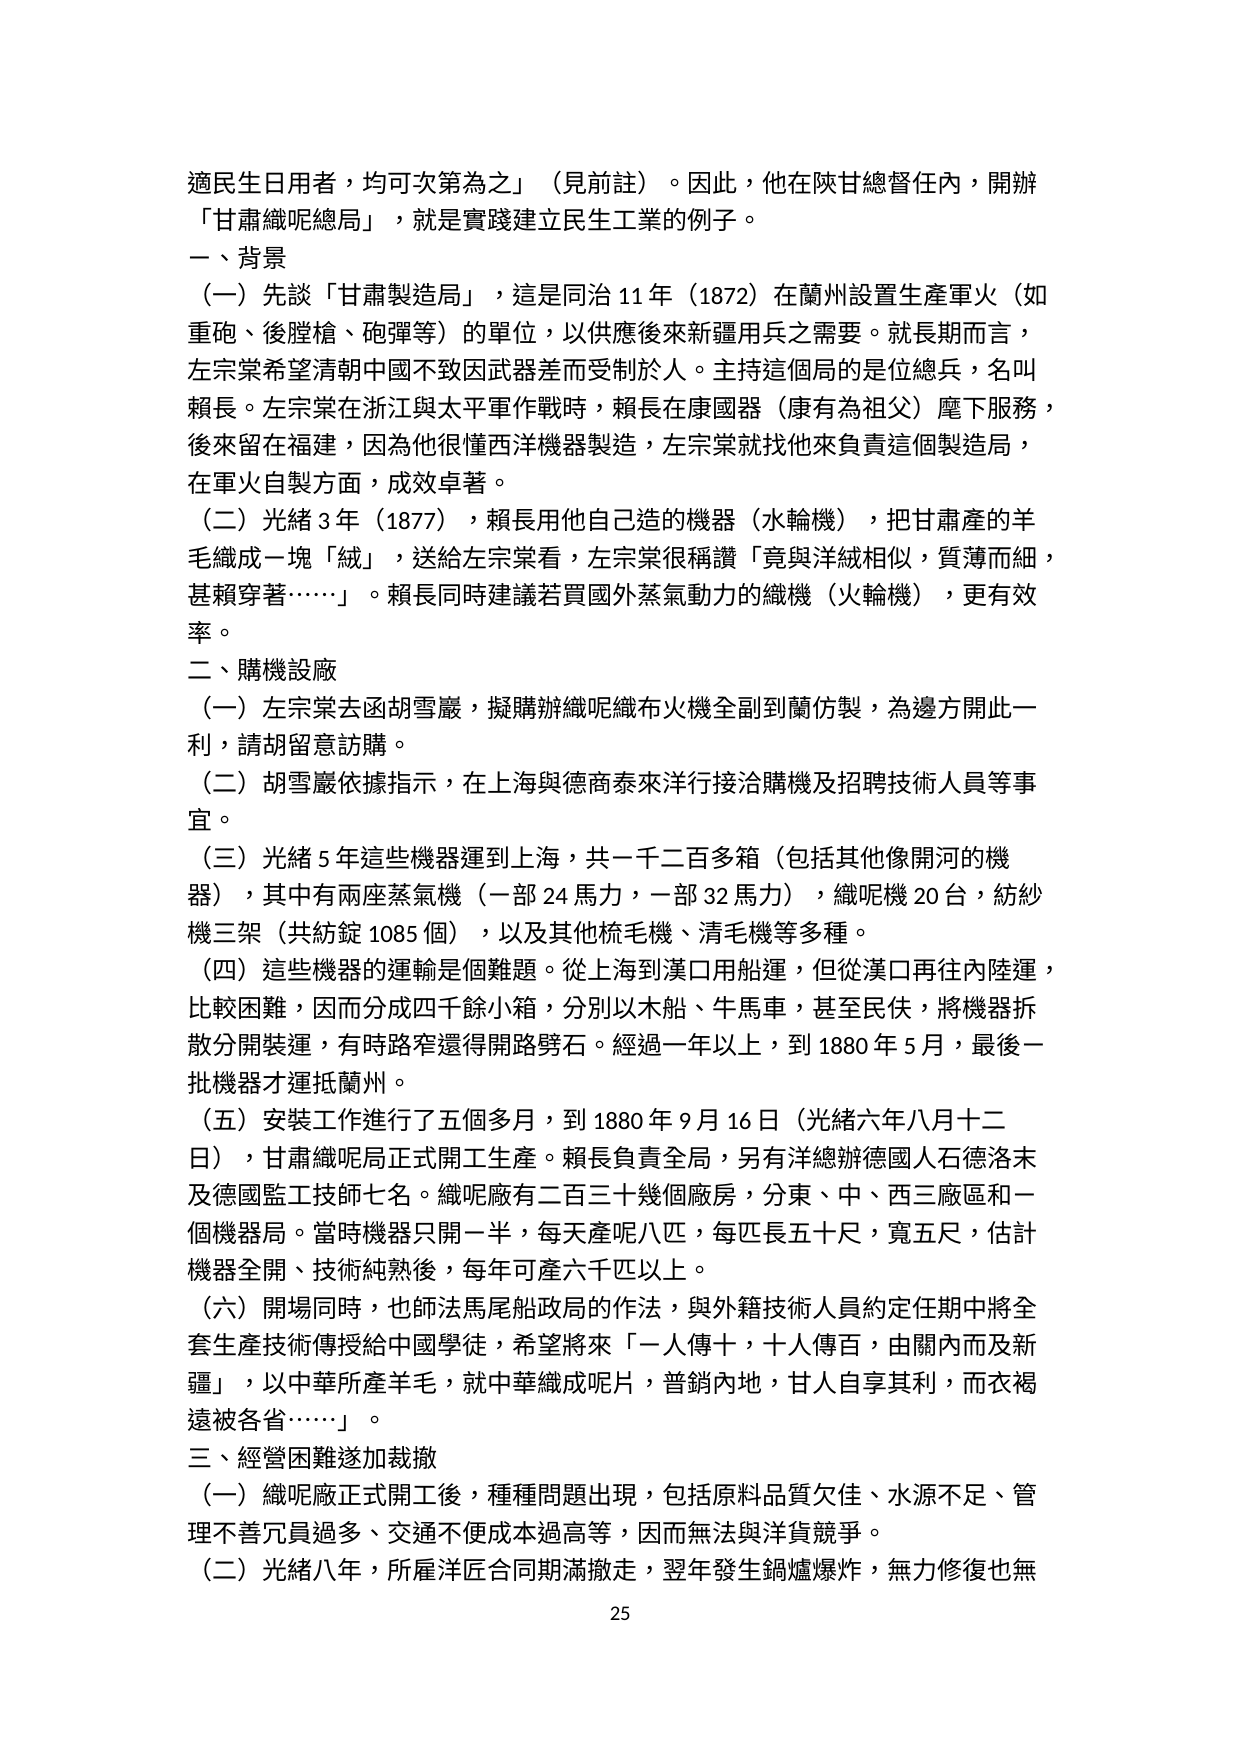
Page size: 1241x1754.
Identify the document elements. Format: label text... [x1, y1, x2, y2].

text （二）光緒3年（1877），賴長用他自己造的機器（水輪機），把甘肅產的羊毛織成ㄧ塊「絨」，送給左宗棠看，左宗棠很稱讚「竟與洋絨相似，質薄而細，甚賴穿著⋯⋯」。賴長同時建議若買國外蒸氣動力的織機（火輪機），更有效率。 [187, 500, 1053, 650]
text 二、購機設廠 [187, 650, 1053, 687]
text （五）安裝工作進行了五個多月，到1880年9月16日（光緒六年八月十二日），甘肅織呢局正式開工生產。賴長負責全局，另有洋總辦德國人石德洛末及德國監工技師七名。織呢廠有二百三十幾個廠房，分東、中、西三廠區和ㄧ個機器局。當時機器只開ㄧ半，每天產呢八匹，每匹長五十尺，寬五尺，估計機器全開、技術純熟後，每年可產六千匹以上。 [187, 1100, 1053, 1287]
text ㄧ、背景 [187, 237, 1053, 275]
text （二）胡雪巖依據指示，在上海與德商泰來洋行接洽購機及招聘技術人員等事宜。 [187, 762, 1053, 837]
text （六）開場同時，也師法馬尾船政局的作法，與外籍技術人員約定任期中將全套生產技術傳授給中國學徒，希望將來「ㄧ人傳十，十人傳百，由關內而及新疆」，以中華所產羊毛，就中華織成呢片，普銷內地，甘人自享其利，而衣褐遠被各省⋯⋯」。 [187, 1287, 1053, 1437]
text （一）先談「甘肅製造局」，這是同治11年（1872）在蘭州設置生產軍火（如重砲、後膛槍、砲彈等）的單位，以供應後來新疆用兵之需要。就長期而言，左宗棠希望清朝中國不致因武器差而受制於人。主持這個局的是位總兵，名叫賴長。左宗棠在浙江與太平軍作戰時，賴長在康國器（康有為祖父）麾下服務，後來留在福建，因為他很懂西洋機器製造，左宗棠就找他來負責這個製造局，在軍火自製方面，成效卓著。 [187, 275, 1053, 500]
text （一）左宗棠去函胡雪巖，擬購辦織呢織布火機全副到蘭仿製，為邊方開此一利，請胡留意訪購。 [187, 687, 1053, 762]
text （一）織呢廠正式開工後，種種問題出現，包括原料品質欠佳、水源不足、管理不善冗員過多、交通不便成本過高等，因而無法與洋貨競爭。 [187, 1475, 1053, 1550]
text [187, 162, 1053, 237]
text （四）這些機器的運輸是個難題。從上海到漢口用船運，但從漢口再往內陸運，比較困難，因而分成四千餘小箱，分別以木船、牛馬車，甚至民伕，將機器拆散分開裝運，有時路窄還得開路劈石。經過一年以上，到1880年5月，最後ㄧ批機器才運抵蘭州。 [187, 950, 1053, 1100]
text 三、經營困難遂加裁撤 [187, 1437, 1053, 1475]
text （三）光緒5年這些機器運到上海，共ㄧ千二百多箱（包括其他像開河的機器），其中有兩座蒸氣機（ㄧ部24馬力，ㄧ部32馬力），織呢機20台，紡紗機三架（共紡錠1085個），以及其他梳毛機、清毛機等多種。 [187, 837, 1053, 950]
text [187, 1550, 1053, 1587]
